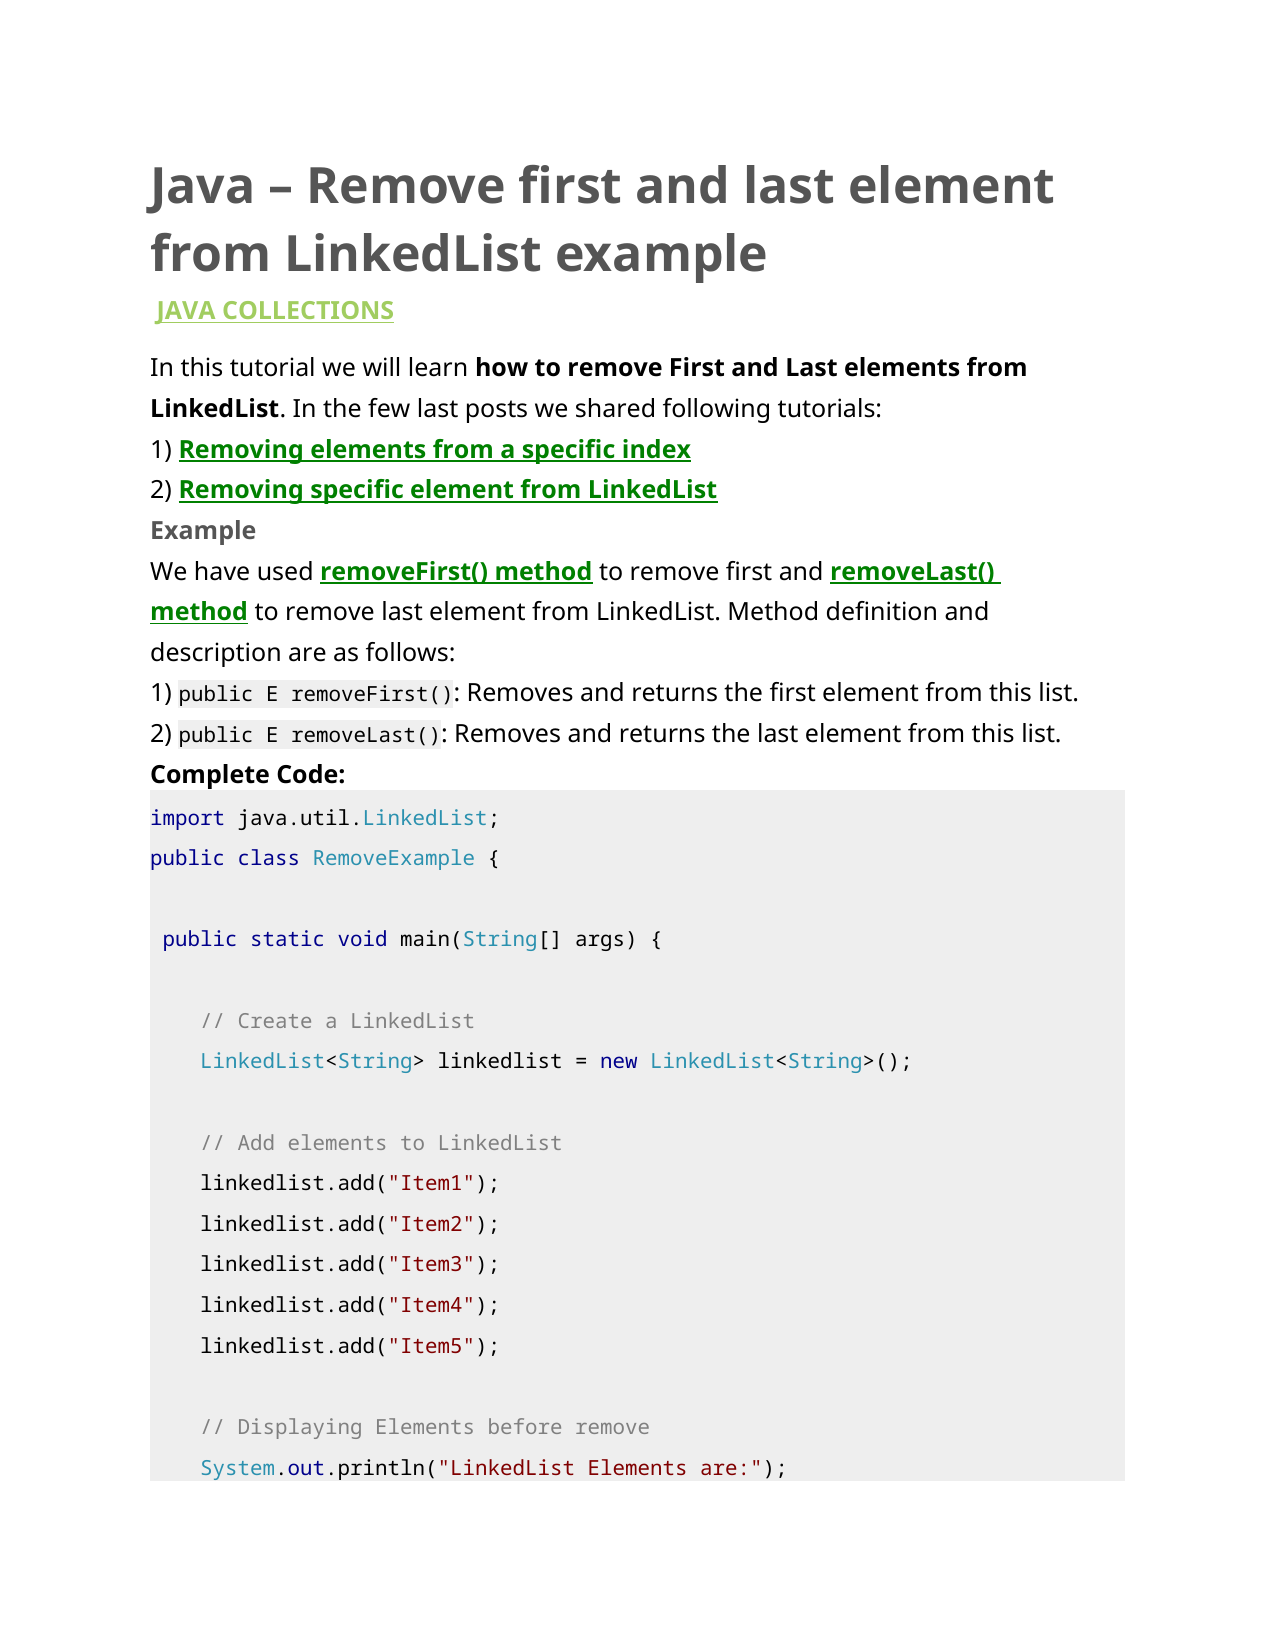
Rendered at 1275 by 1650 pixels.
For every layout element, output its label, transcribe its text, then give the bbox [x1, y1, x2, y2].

text // Add elements to LinkedList [150, 1115, 1125, 1156]
text LinkedList<String> linkedlist = new LinkedList<String>(); [150, 1034, 1125, 1075]
text // Create a LinkedList [150, 993, 1125, 1034]
text linkedlist.add("Item4"); [150, 1278, 1125, 1318]
text public class RemoveExample { [150, 831, 1125, 872]
text 1) public E removeFirst(): Removes and returns the first element from this list. 2) public E removeLast(): Removes and returns the last element from this list. [150, 668, 1125, 750]
text linkedlist.add("Item5"); [150, 1318, 1125, 1359]
text Example [150, 506, 1125, 547]
text We have used removeFirst() method to remove first and removeLast() method to remove last element from LinkedList. Method definition and description are as follows: [150, 547, 1125, 668]
text Complete Code: [150, 750, 1125, 790]
text JAVA COLLECTIONS [150, 286, 1125, 327]
text 1) Removing elements from a specific index 2) Removing specific element from LinkedList [150, 425, 1125, 506]
text In this tutorial we will learn how to remove First and Last elements from LinkedList. In the few last posts we shared following tutorials: [150, 343, 1125, 425]
text public static void main(String[] args) { [150, 912, 1125, 953]
text linkedlist.add("Item3"); [150, 1237, 1125, 1278]
text import java.util.LinkedList; [150, 790, 1125, 831]
text // Displaying Elements before remove [150, 1400, 1125, 1440]
text linkedlist.add("Item2"); [150, 1197, 1125, 1237]
text Java – Remove first and last element from LinkedList example [150, 150, 1125, 286]
text System.out.println("LinkedList Elements are:"); [150, 1440, 1125, 1481]
text linkedlist.add("Item1"); [150, 1156, 1125, 1197]
